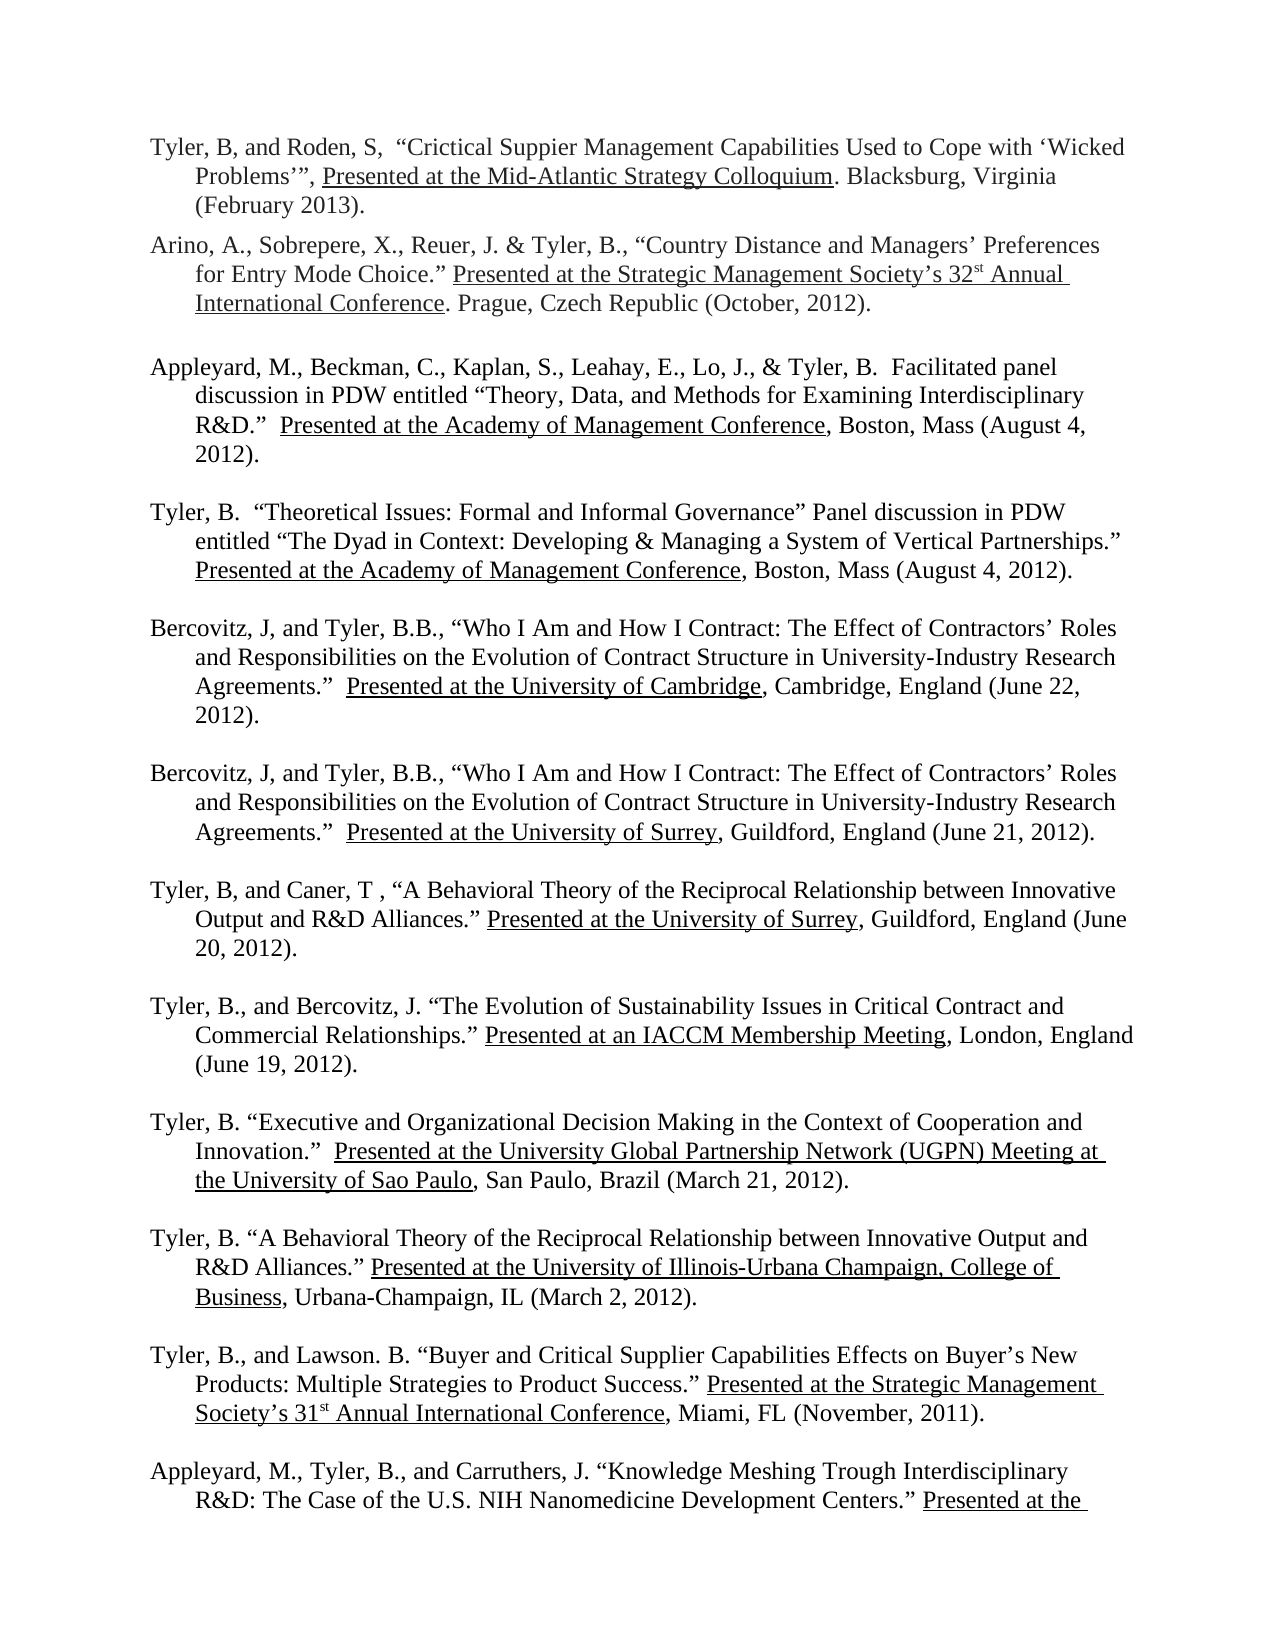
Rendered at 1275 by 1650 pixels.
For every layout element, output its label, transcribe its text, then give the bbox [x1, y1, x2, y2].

text Tyler, B. “Theoretical Issues: Formal and Informal Governance” Panel discussion in PDW entitled “The Dyad in Context: Developing & Managing a System of Vertical Partnerships.” Presented at the Academy of Management Conference, Boston, Mass (August 4, 2012). [150, 497, 1134, 584]
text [150, 1456, 1134, 1514]
text Arino, A., Sobrepere, X., Reuer, J. & Tyler, B., “Country Distance and Managers’ Preferences for Entry Mode Choice.” Presented at the Strategic Management Society’s 32st Annual International Conference. Prague, Czech Republic (October, 2012). [150, 230, 1134, 351]
text Tyler, B, and Roden, S, “Crictical Suppier Management Capabilities Used to Cope with ‘Wicked Problems’”, Presented at the Mid-Atlantic Strategy Colloquium. Blacksburg, Virginia (February 2013). [366, 132, 1134, 219]
text Tyler, B, and Roden, S, “Crictical Suppier Management Capabilities Used to Cope with ‘Wicked Problems’”, Presented at the Mid-Atlantic Strategy Colloquium. Blacksburg, Virginia (February 2013). [150, 132, 407, 219]
text Tyler, B. “Executive and Organizational Decision Making in the Context of Cooperation and Innovation.” Presented at the University Global Partnership Network (UGPN) Meeting at the University of Sao Paulo, San Paulo, Brazil (March 21, 2012). [150, 1107, 1134, 1194]
text Tyler, B. “A Behavioral Theory of the Reciprocal Relationship between Innovative Output and R&D Alliances.” Presented at the University of Illinois-Urbana Champaign, College of Business, Urbana-Champaign, IL (March 2, 2012). [150, 1223, 1134, 1310]
text Tyler, B., and Bercovitz, J. “The Evolution of Sustainability Issues in Critical Contract and Commercial Relationships.” Presented at an IACCM Membership Meeting, London, England (June 19, 2012). [150, 991, 1134, 1078]
text Bercovitz, J, and Tyler, B.B., “Who I Am and How I Contract: The Effect of Contractors’ Roles and Responsibilities on the Evolution of Contract Structure in University-Industry Research Agreements.” Presented at the University of Surrey, Guildford, England (June 21, 2012). [150, 758, 1134, 845]
text Tyler, B, and Caner, T , “A Behavioral Theory of the Reciprocal Relationship between Innovative Output and R&D Alliances.” Presented at the University of Surrey, Guildford, England (June 20, 2012). [150, 874, 1134, 962]
text Tyler, B., and Lawson. B. “Buyer and Critical Supplier Capabilities Effects on Buyer’s New Products: Multiple Strategies to Product Success.” Presented at the Strategic Management Society’s 31st Annual International Conference, Miami, FL (November, 2011). [150, 1339, 1134, 1427]
text Appleyard, M., Beckman, C., Kaplan, S., Leahay, E., Lo, J., & Tyler, B. Facilitated panel discussion in PDW entitled “Theory, Data, and Methods for Examining Interdisciplinary R&D.” Presented at the Academy of Management Conference, Boston, Mass (August 4, 2012). [150, 351, 1134, 468]
text Bercovitz, J, and Tyler, B.B., “Who I Am and How I Contract: The Effect of Contractors’ Roles and Responsibilities on the Evolution of Contract Structure in University-Industry Research Agreements.” Presented at the University of Cambridge, Cambridge, England (June 22, 2012). [150, 613, 1134, 729]
